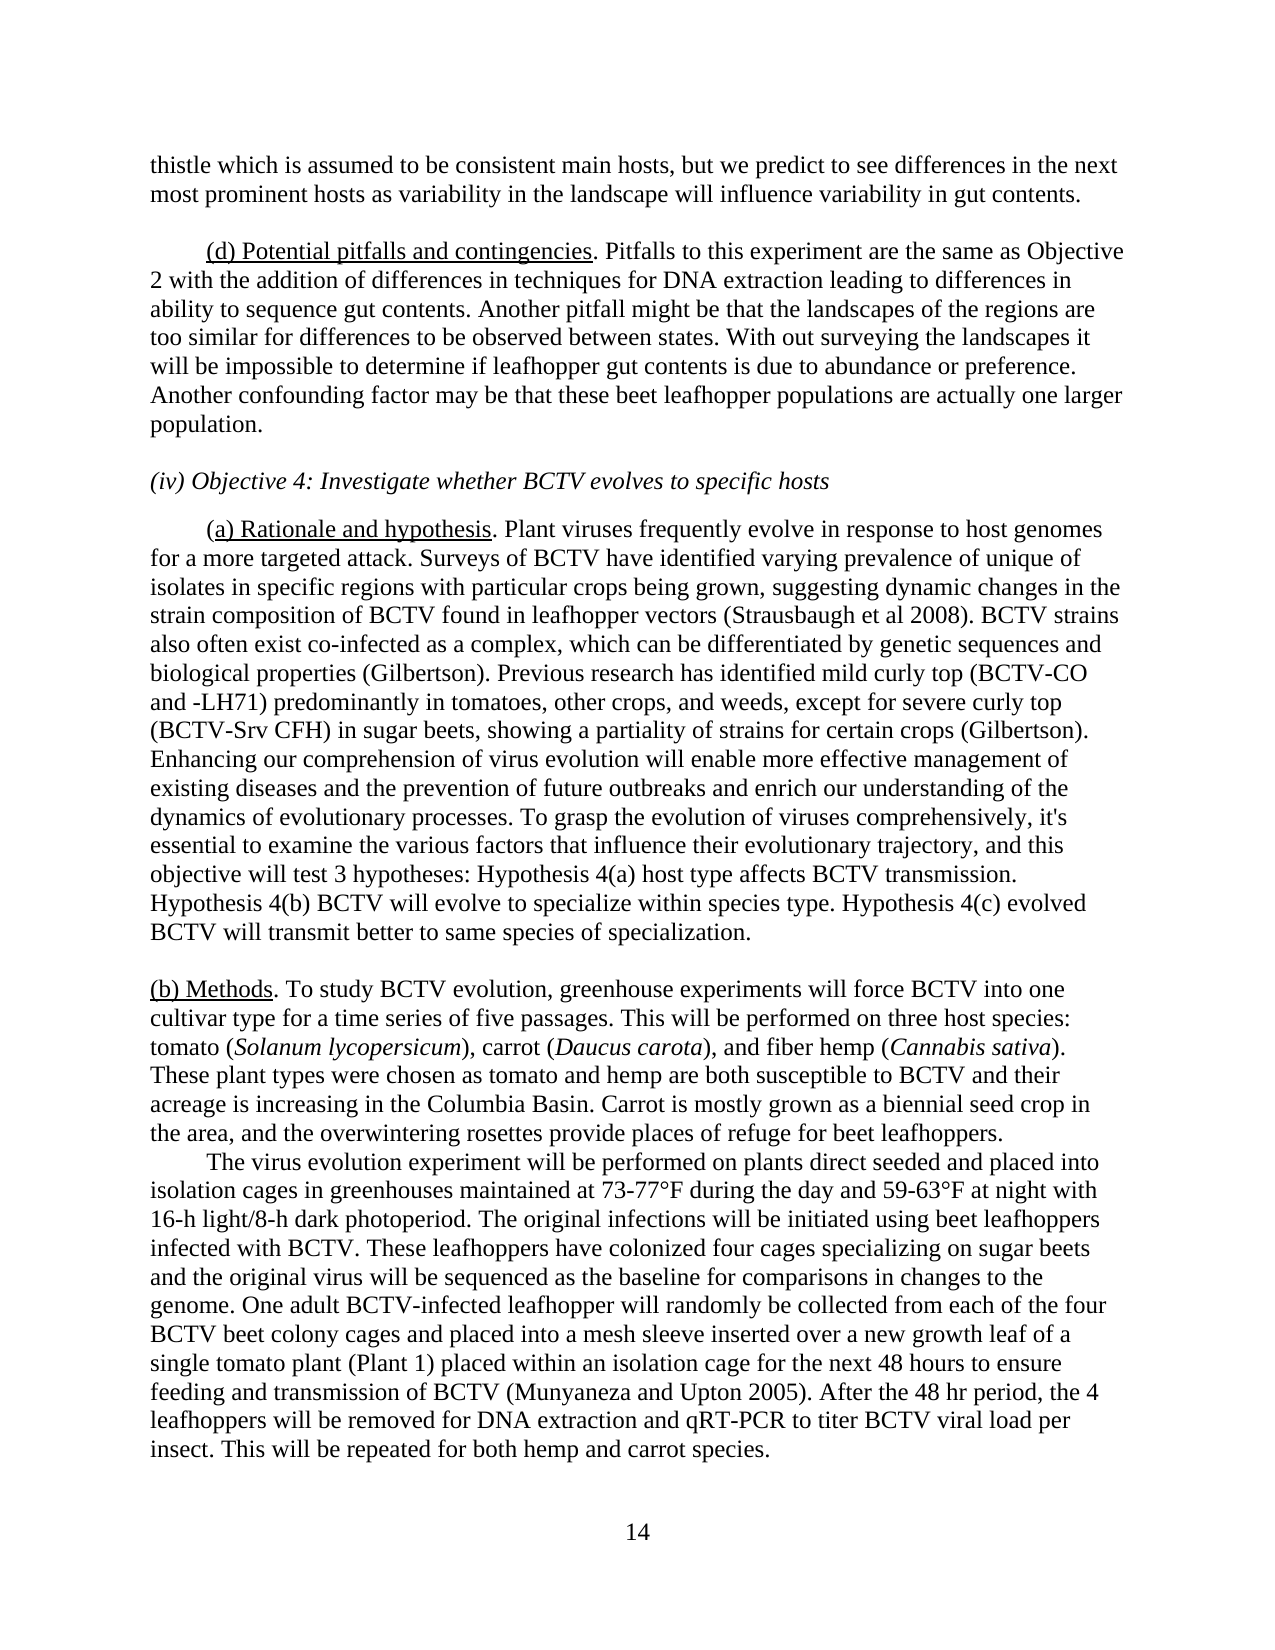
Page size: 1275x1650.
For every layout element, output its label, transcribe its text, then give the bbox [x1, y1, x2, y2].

text The virus evolution experiment will be performed on plants direct seeded and placed into isolation cages in greenhouses maintained at 73-77°F during the day and 59-63°F at night with 16-h light/8-h dark photoperiod. The original infections will be initiated using beet leafhoppers infected with BCTV. These leafhoppers have colonized four cages specializing on sugar beets and the original virus will be sequenced as the baseline for comparisons in changes to the genome. One adult BCTV-infected leafhopper will randomly be collected from each of the four BCTV beet colony cages and placed into a mesh sleeve inserted over a new growth leaf of a single tomato plant (Plant 1) placed within an isolation cage for the next 48 hours to ensure feeding and transmission of BCTV (Munyaneza and Upton 2005). After the 48 hr period, the 4 leafhoppers will be removed for DNA extraction and qRT-PCR to titer BCTV viral load per insect. This will be repeated for both hemp and carrot species. [150, 1147, 1125, 1463]
text (iv) Objective 4: Investigate whether BCTV evolves to specific hosts [150, 466, 1125, 495]
text (b) Methods. To study BCTV evolution, greenhouse experiments will force BCTV into one cultivar type for a time series of five passages. This will be performed on three host species: tomato (Solanum lycopersicum), carrot (Daucus carota), and fiber hemp (Cannabis sativa). These plant types were chosen as tomato and hemp are both susceptible to BCTV and their acreage is increasing in the Columbia Basin. Carrot is mostly grown as a biennial seed crop in the area, and the overwintering rosettes provide places of refuge for beet leafhoppers. [150, 974, 1125, 1147]
text (d) Potential pitfalls and contingencies. Pitfalls to this experiment are the same as Objective 2 with the addition of differences in techniques for DNA extraction leading to differences in ability to sequence gut contents. Another pitfall might be that the landscapes of the regions are too similar for differences to be observed between states. With out surveying the landscapes it will be impossible to determine if leafhopper gut contents is due to abundance or preference. Another confounding factor may be that these beet leafhopper populations are actually one larger population. [150, 236, 1125, 437]
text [150, 150, 1125, 207]
text (a) Rationale and hypothesis. Plant viruses frequently evolve in response to host genomes for a more targeted attack. Surveys of BCTV have identified varying prevalence of unique of isolates in specific regions with particular crops being grown, suggesting dynamic changes in the strain composition of BCTV found in leafhopper vectors (Strausbaugh et al 2008). BCTV strains also often exist co-infected as a complex, which can be differentiated by genetic sequences and biological properties (Gilbertson). Previous research has identified mild curly top (BCTV-CO and -LH71) predominantly in tomatoes, other crops, and weeds, except for severe curly top (BCTV-Srv CFH) in sugar beets, showing a partiality of strains for certain crops (Gilbertson). Enhancing our comprehension of virus evolution will enable more effective management of existing diseases and the prevention of future outbreaks and enrich our understanding of the dynamics of evolutionary processes. To grasp the evolution of viruses comprehensively, it's essential to examine the various factors that influence their evolutionary trajectory, and this objective will test 3 hypotheses: Hypothesis 4(a) host type affects BCTV transmission. Hypothesis 4(b) BCTV will evolve to specialize within species type. Hypothesis 4(c) evolved BCTV will transmit better to same species of specialization. [150, 514, 1125, 945]
